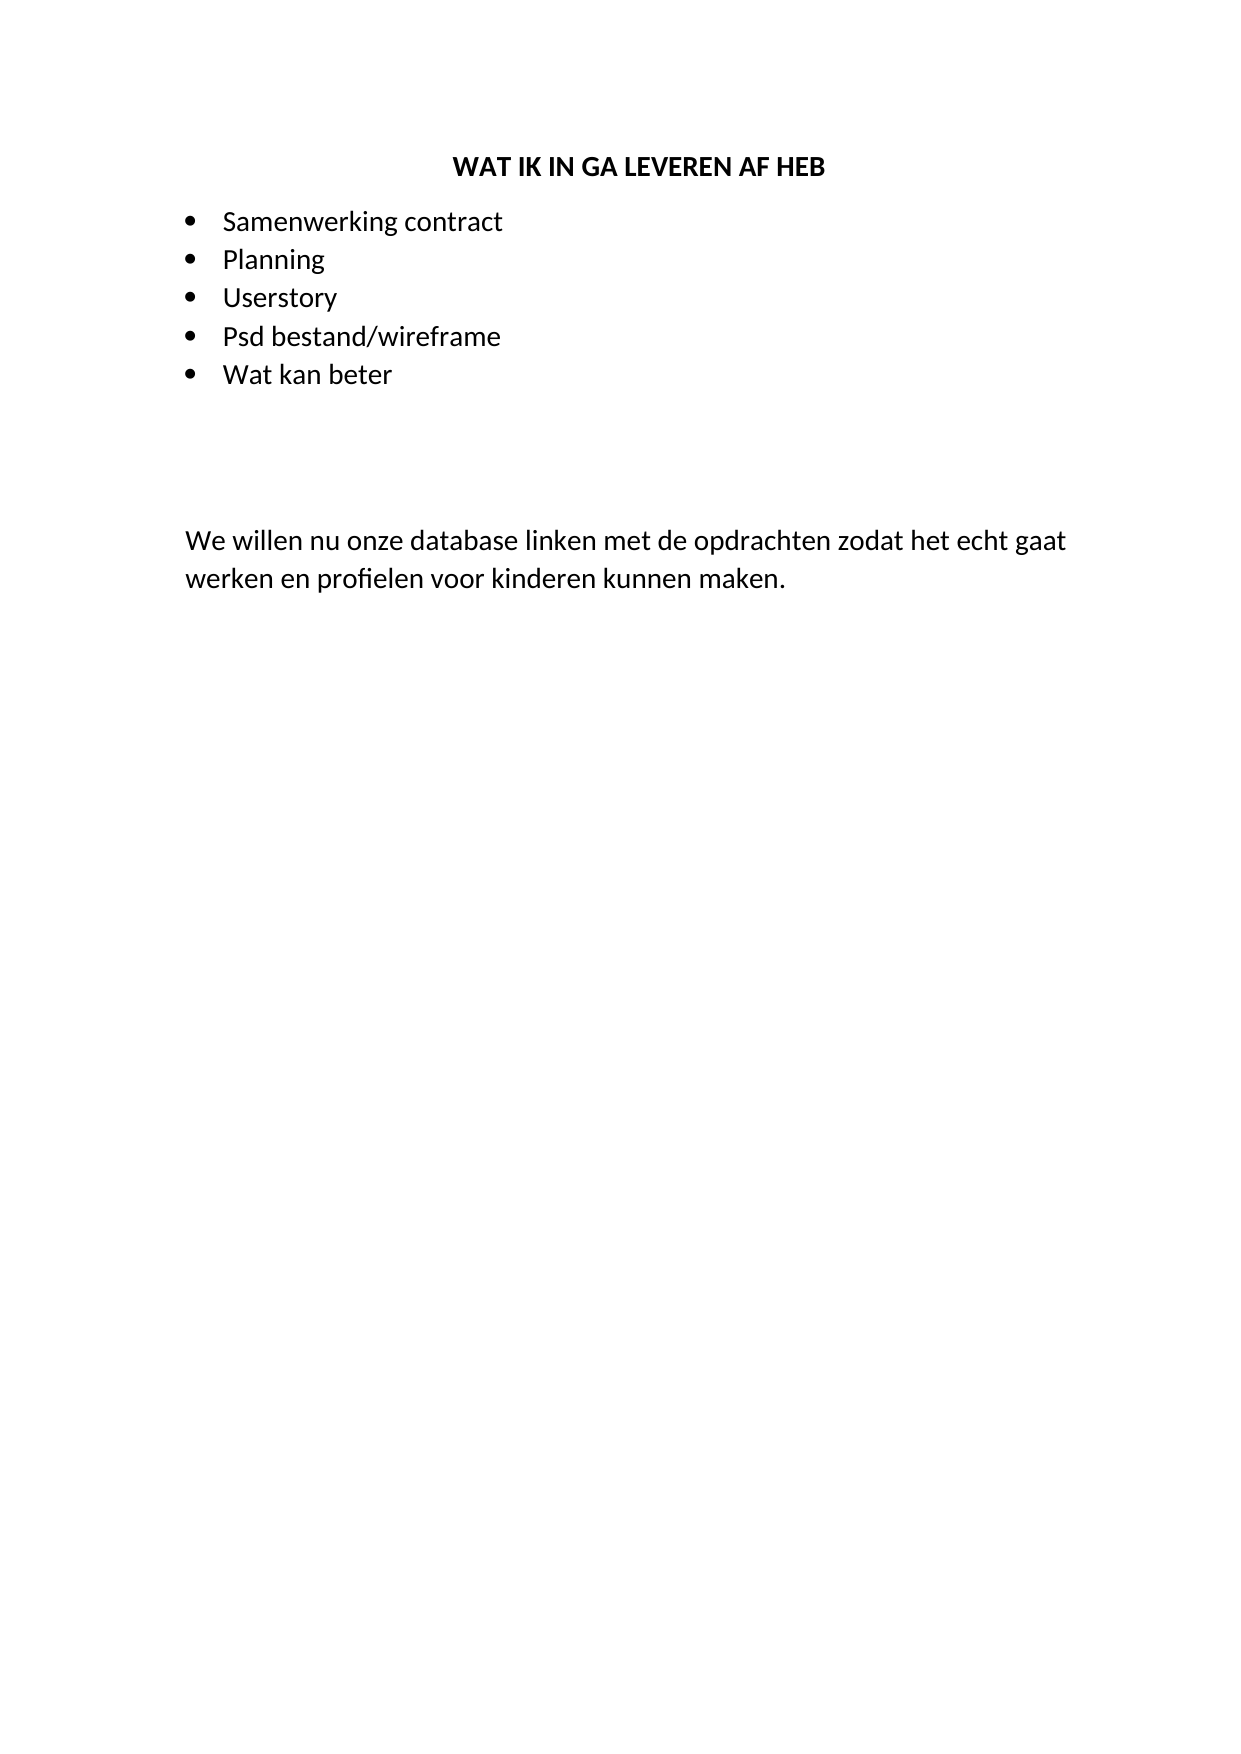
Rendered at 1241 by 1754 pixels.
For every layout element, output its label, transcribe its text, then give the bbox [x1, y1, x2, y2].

text We willen nu onze database linken met de opdrachten zodat het echt gaat werken en profielen voor kinderen kunnen maken. [185, 522, 1093, 596]
list Samenwerking contract [185, 203, 1093, 238]
list Userstory [185, 279, 1093, 315]
text WAT IK IN GA LEVEREN AF HEB [149, 148, 1093, 183]
list Planning [185, 241, 1093, 277]
list Psd bestand/wireframe [185, 318, 1093, 354]
list Wat kan beter [185, 356, 1093, 392]
